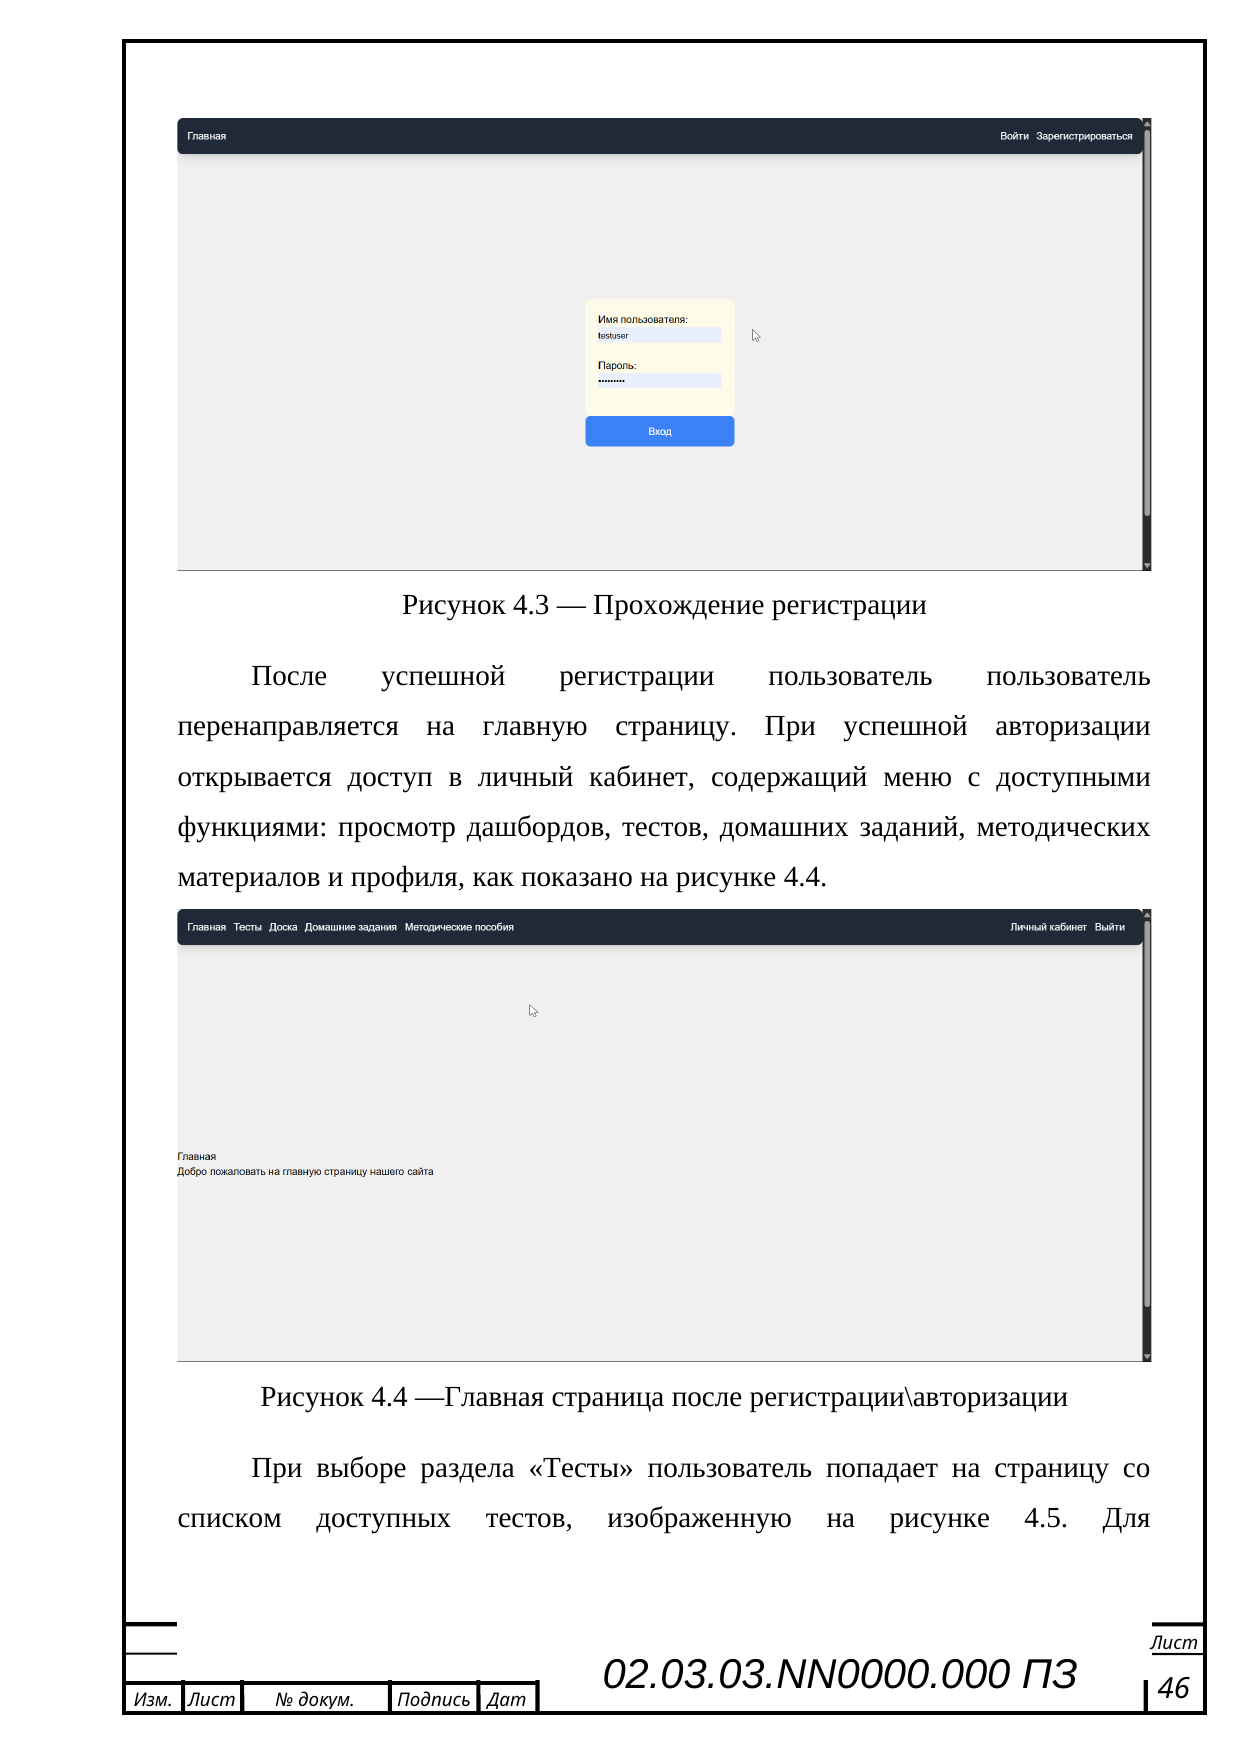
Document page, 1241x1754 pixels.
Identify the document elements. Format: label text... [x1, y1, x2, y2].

text Рисунок 4.3 — Прохождение регистрации [177, 587, 1152, 621]
text После успешной регистрации пользователь пользователь перенаправляется на главную страницу. При успешной авторизации открывается доступ в личный кабинет, содержащий меню с доступными функциями: просмотр дашбордов, тестов, домашних заданий, методических материалов и профиля, как показано на рисунке 4.4. [177, 658, 1152, 893]
picture [177, 118, 1152, 571]
picture [177, 909, 1152, 1362]
text Рисунок 4.4 —Главная страница после регистрации\авторизации [177, 1379, 1152, 1412]
